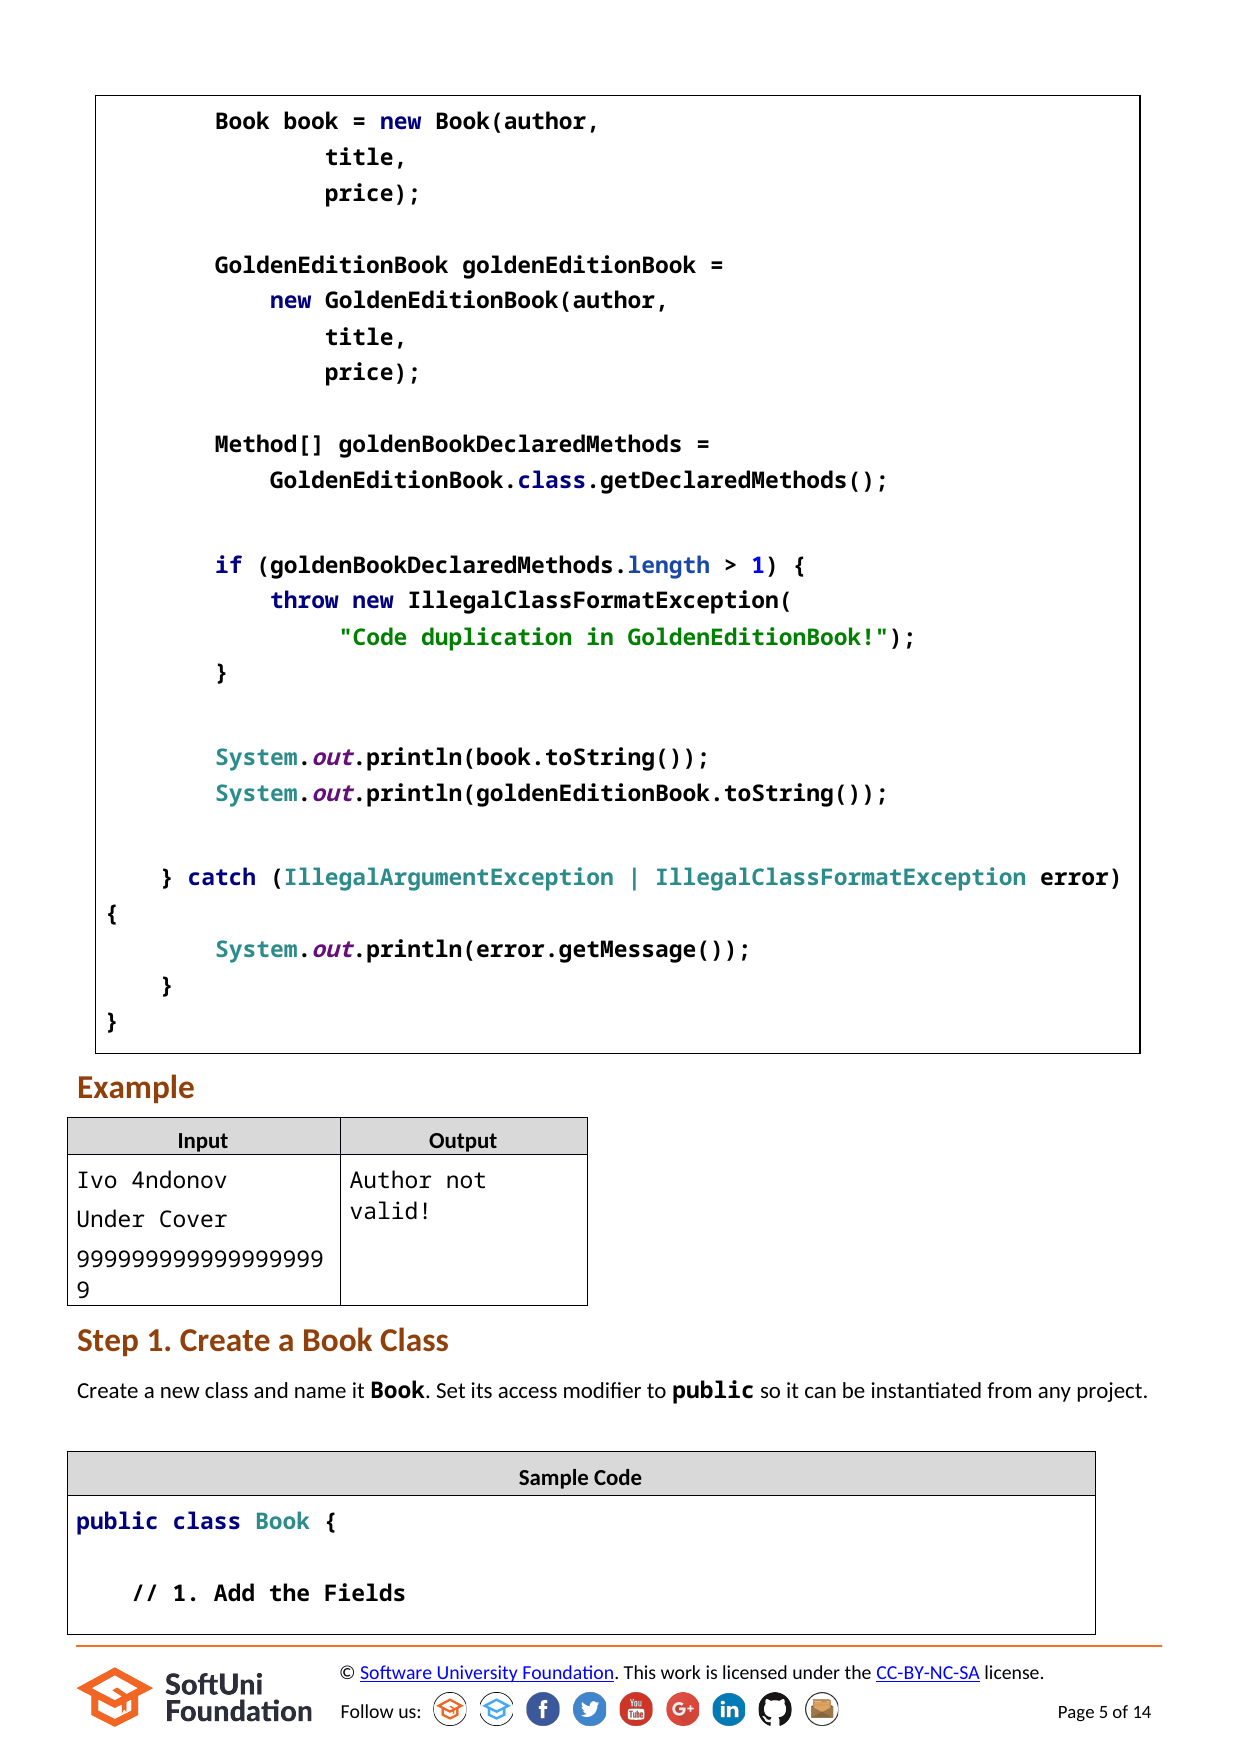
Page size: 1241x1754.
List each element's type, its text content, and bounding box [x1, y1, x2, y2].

picture [526, 1692, 560, 1726]
text Create a new class and name it Book. Set its access modifier to public so it can be instantiated from any project. [77, 1374, 1163, 1405]
table_header Output [341, 1118, 587, 1154]
table_cell Author not valid! [341, 1155, 587, 1305]
picture [480, 1692, 513, 1726]
subtitle Example [77, 1066, 1163, 1107]
table_header Input [68, 1118, 340, 1154]
picture [727, 1707, 738, 1717]
table_header Sample Code [68, 1452, 1095, 1495]
picture [76, 1667, 312, 1727]
subtitle Step 1. Create a Book Class [77, 1319, 1163, 1360]
picture [712, 1716, 722, 1726]
picture [758, 1692, 792, 1726]
picture [619, 1692, 653, 1726]
picture [736, 1716, 746, 1726]
picture [712, 1693, 722, 1703]
picture [666, 1692, 700, 1726]
picture [805, 1692, 839, 1726]
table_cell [96, 96, 1139, 1052]
table_cell Ivo 4ndonov Under Cover 9999999999999999999 [68, 1155, 340, 1305]
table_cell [68, 1496, 1095, 1634]
picture [433, 1692, 467, 1726]
picture [736, 1693, 746, 1703]
picture [573, 1692, 607, 1726]
